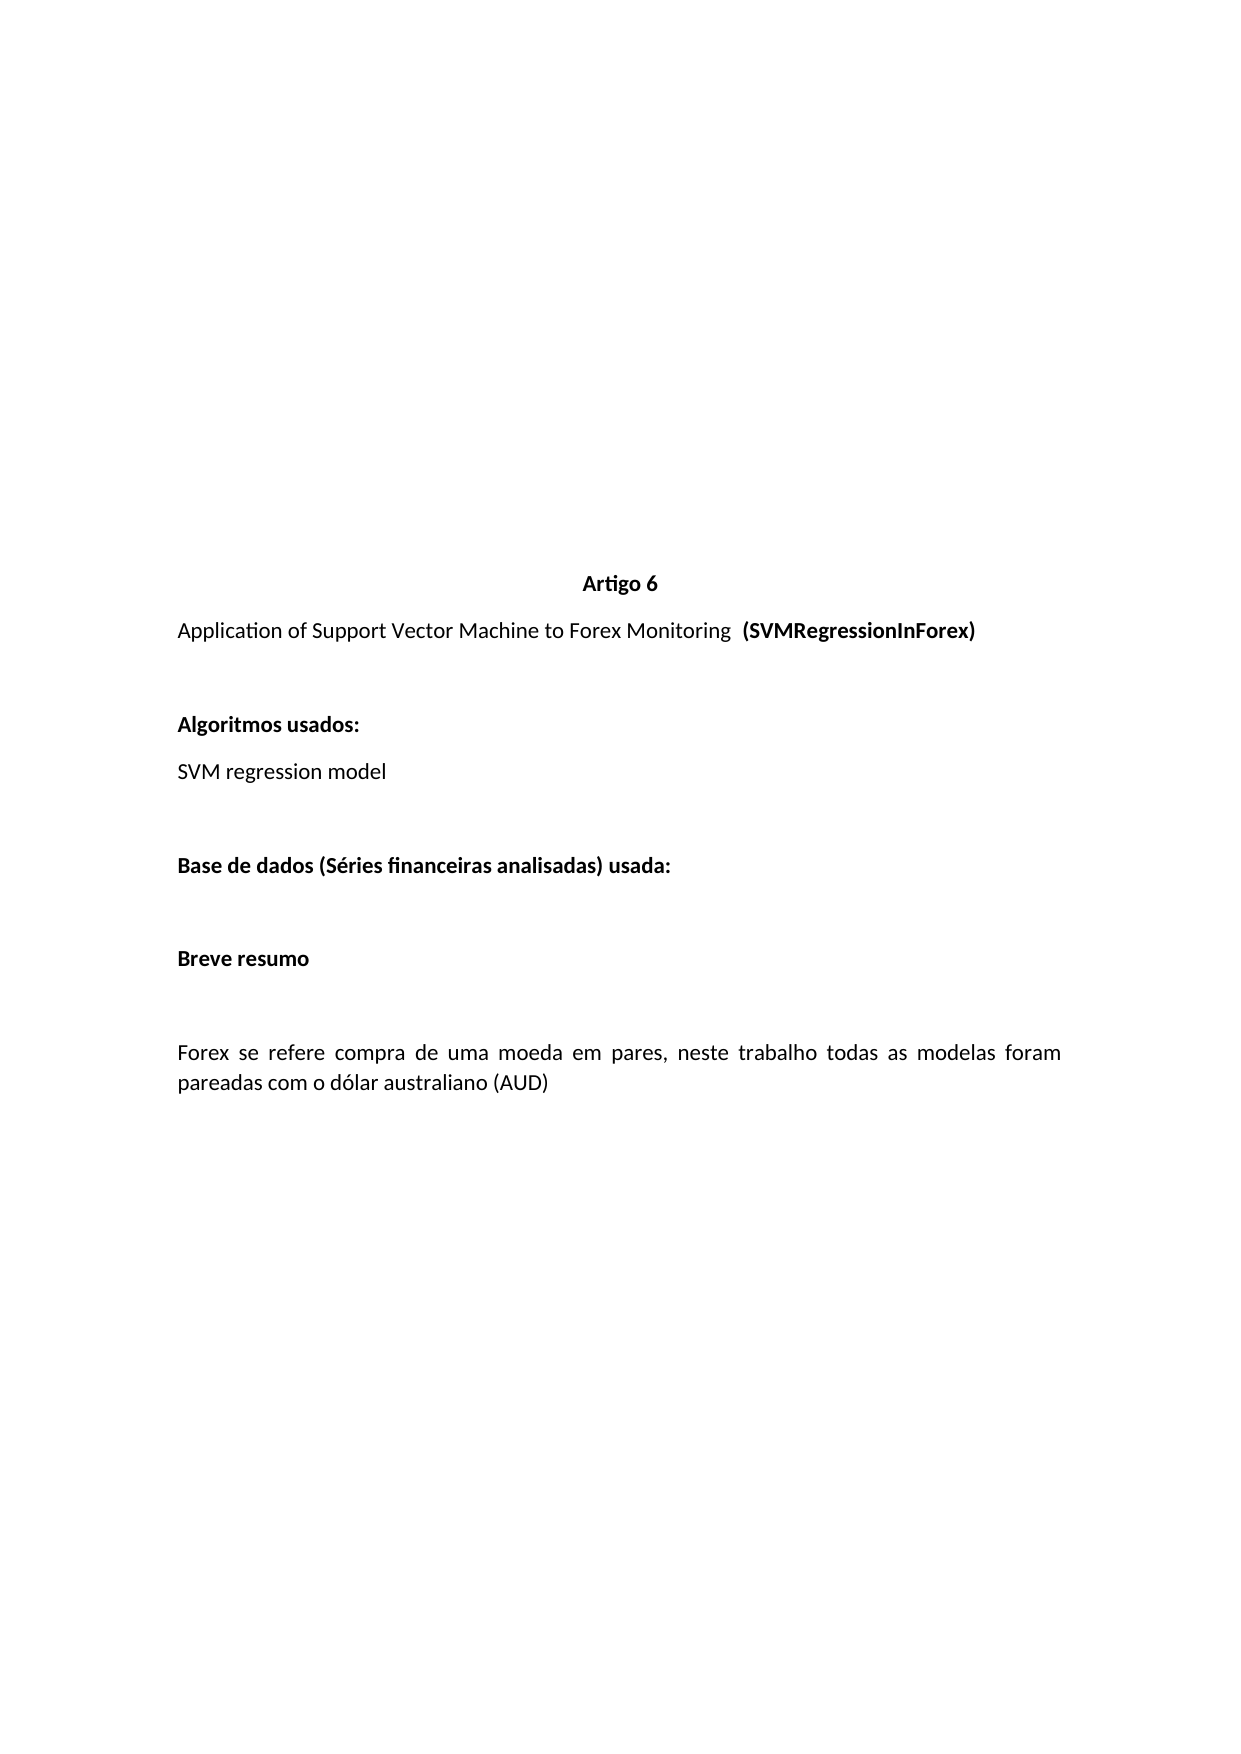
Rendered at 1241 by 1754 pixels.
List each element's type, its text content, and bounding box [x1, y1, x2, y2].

text Algoritmos usados: [177, 710, 1063, 738]
text Artigo 6 [177, 569, 1063, 597]
text Base de dados (Séries financeiras analisadas) usada: [177, 851, 1063, 879]
text Application of Support Vector Machine to Forex Monitoring (SVMRegressionInForex) [177, 616, 1063, 644]
text Breve resumo [177, 944, 1063, 972]
text SVM regression model [177, 757, 1063, 785]
text Forex se refere compra de uma moeda em pares, neste trabalho todas as modelas foram pareadas com o dólar australiano (AUD) [177, 1038, 1063, 1096]
